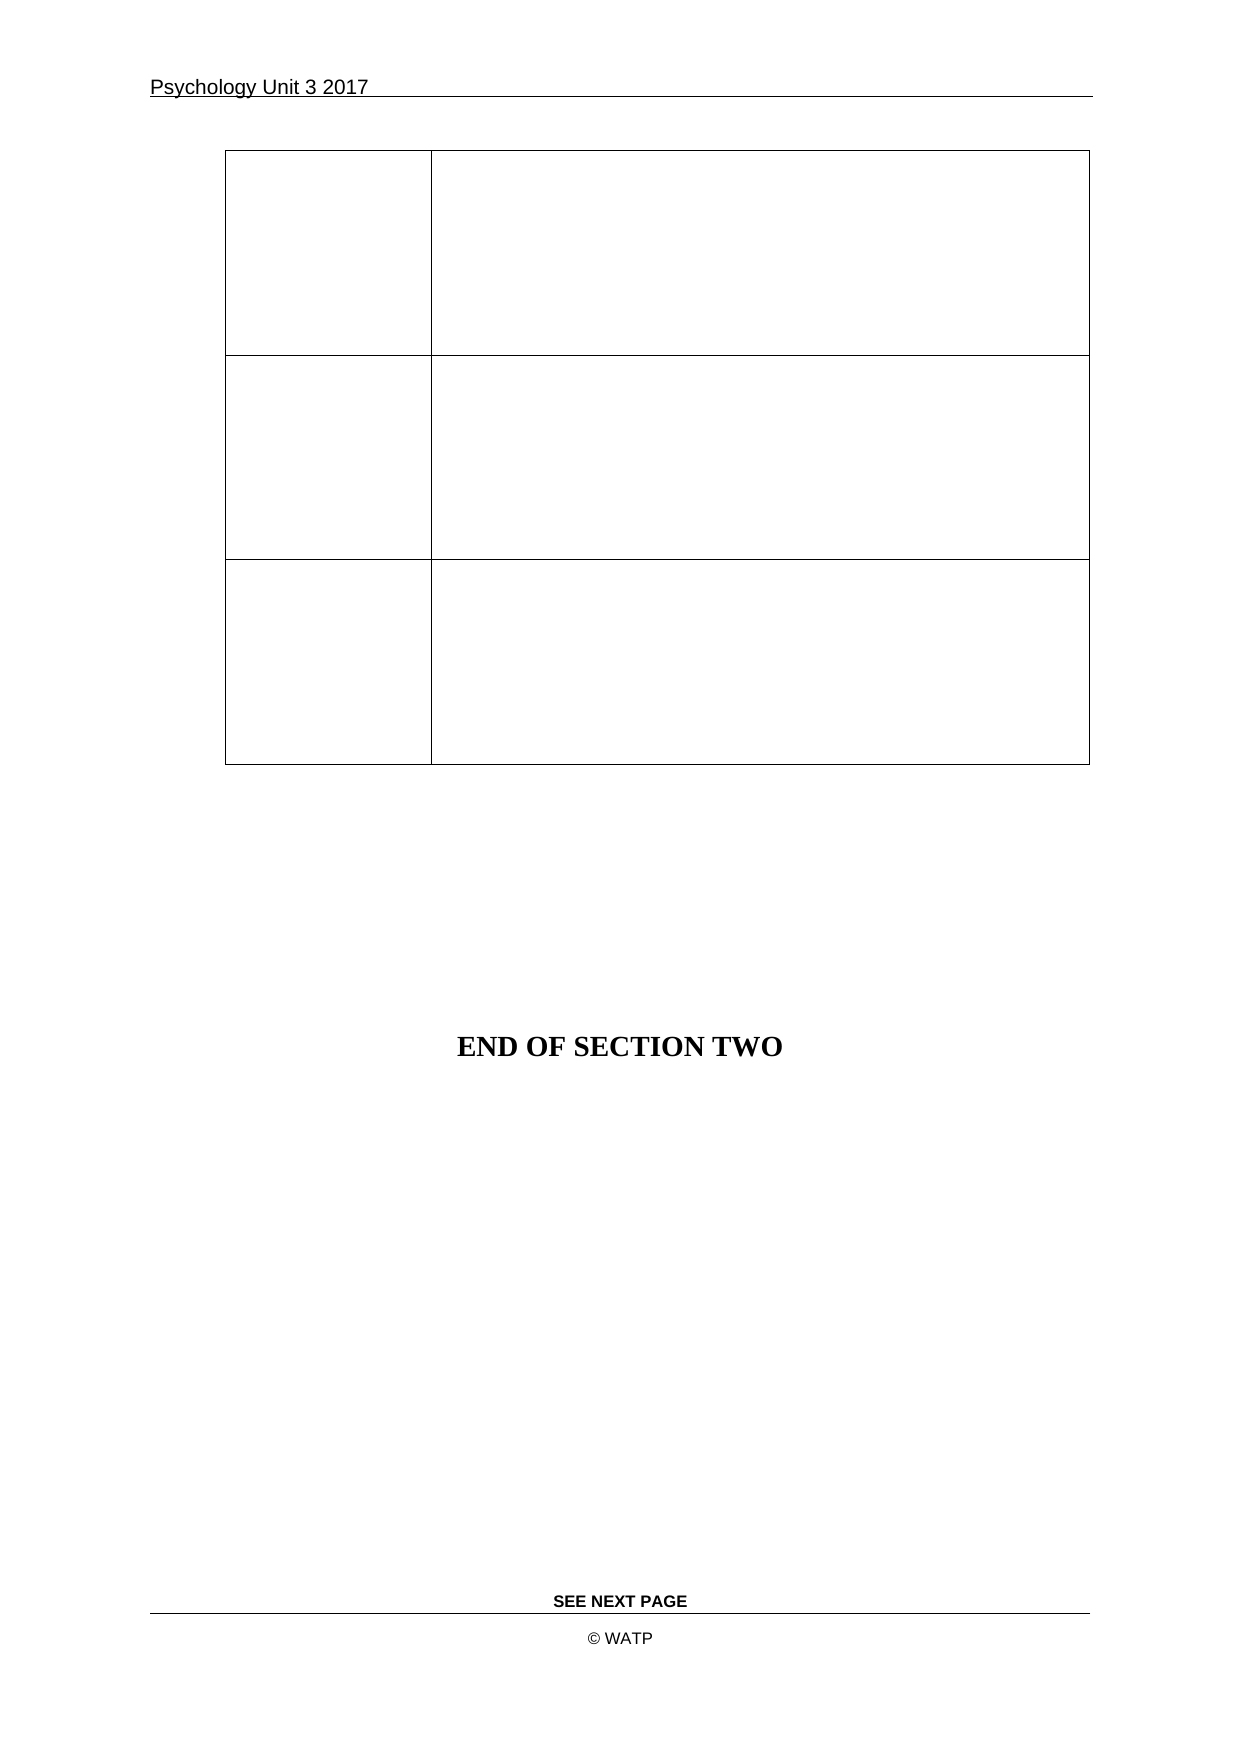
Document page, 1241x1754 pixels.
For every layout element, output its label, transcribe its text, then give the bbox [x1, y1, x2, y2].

table_cell [226, 560, 431, 764]
table_cell [432, 151, 1089, 355]
table_cell [432, 560, 1089, 764]
table_cell [432, 356, 1089, 559]
table_cell [226, 356, 431, 559]
table_cell [226, 151, 431, 355]
text END OF SECTION TWO [150, 1029, 1090, 1063]
